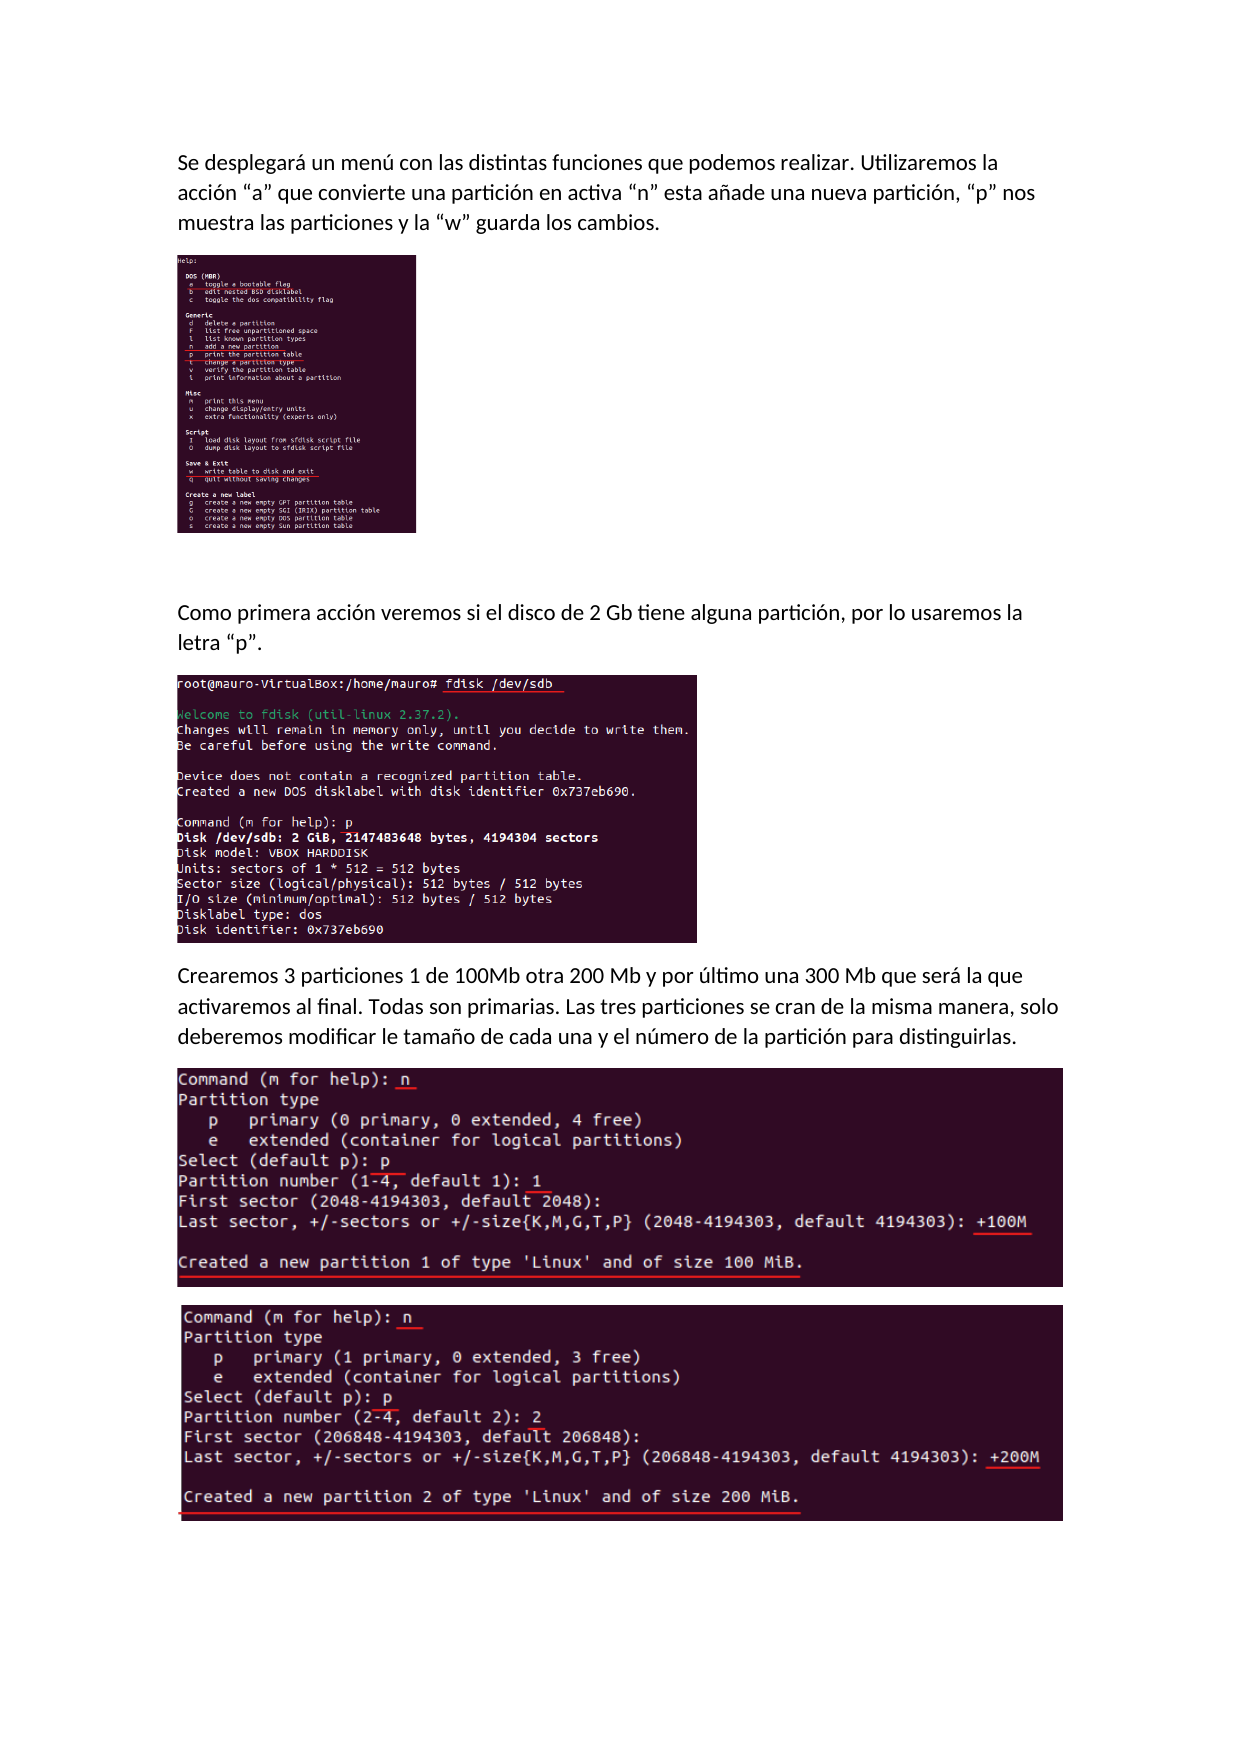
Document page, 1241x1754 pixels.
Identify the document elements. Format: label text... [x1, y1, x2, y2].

picture [177, 1068, 1063, 1287]
picture [177, 1305, 1063, 1521]
text Crearemos 3 particiones 1 de 100Mb otra 200 Mb y por último una 300 Mb que será la que activaremos al final. Todas son primarias. Las tres particiones se cran de la misma manera, solo deberemos modificar le tamaño de cada una y el número de la partición para distinguirlas. [177, 962, 1063, 1050]
text Se desplegará un menú con las distintas funciones que podemos realizar. Utilizaremos la acción “a” que convierte una partición en activa “n” esta añade una nueva partición, “p” nos muestra las particiones y la “w” guarda los cambios. [177, 148, 1063, 236]
picture [177, 675, 697, 943]
picture [177, 255, 417, 533]
text Como primera acción veremos si el disco de 2 Gb tiene alguna partición, por lo usaremos la letra “p”. [177, 598, 1063, 656]
